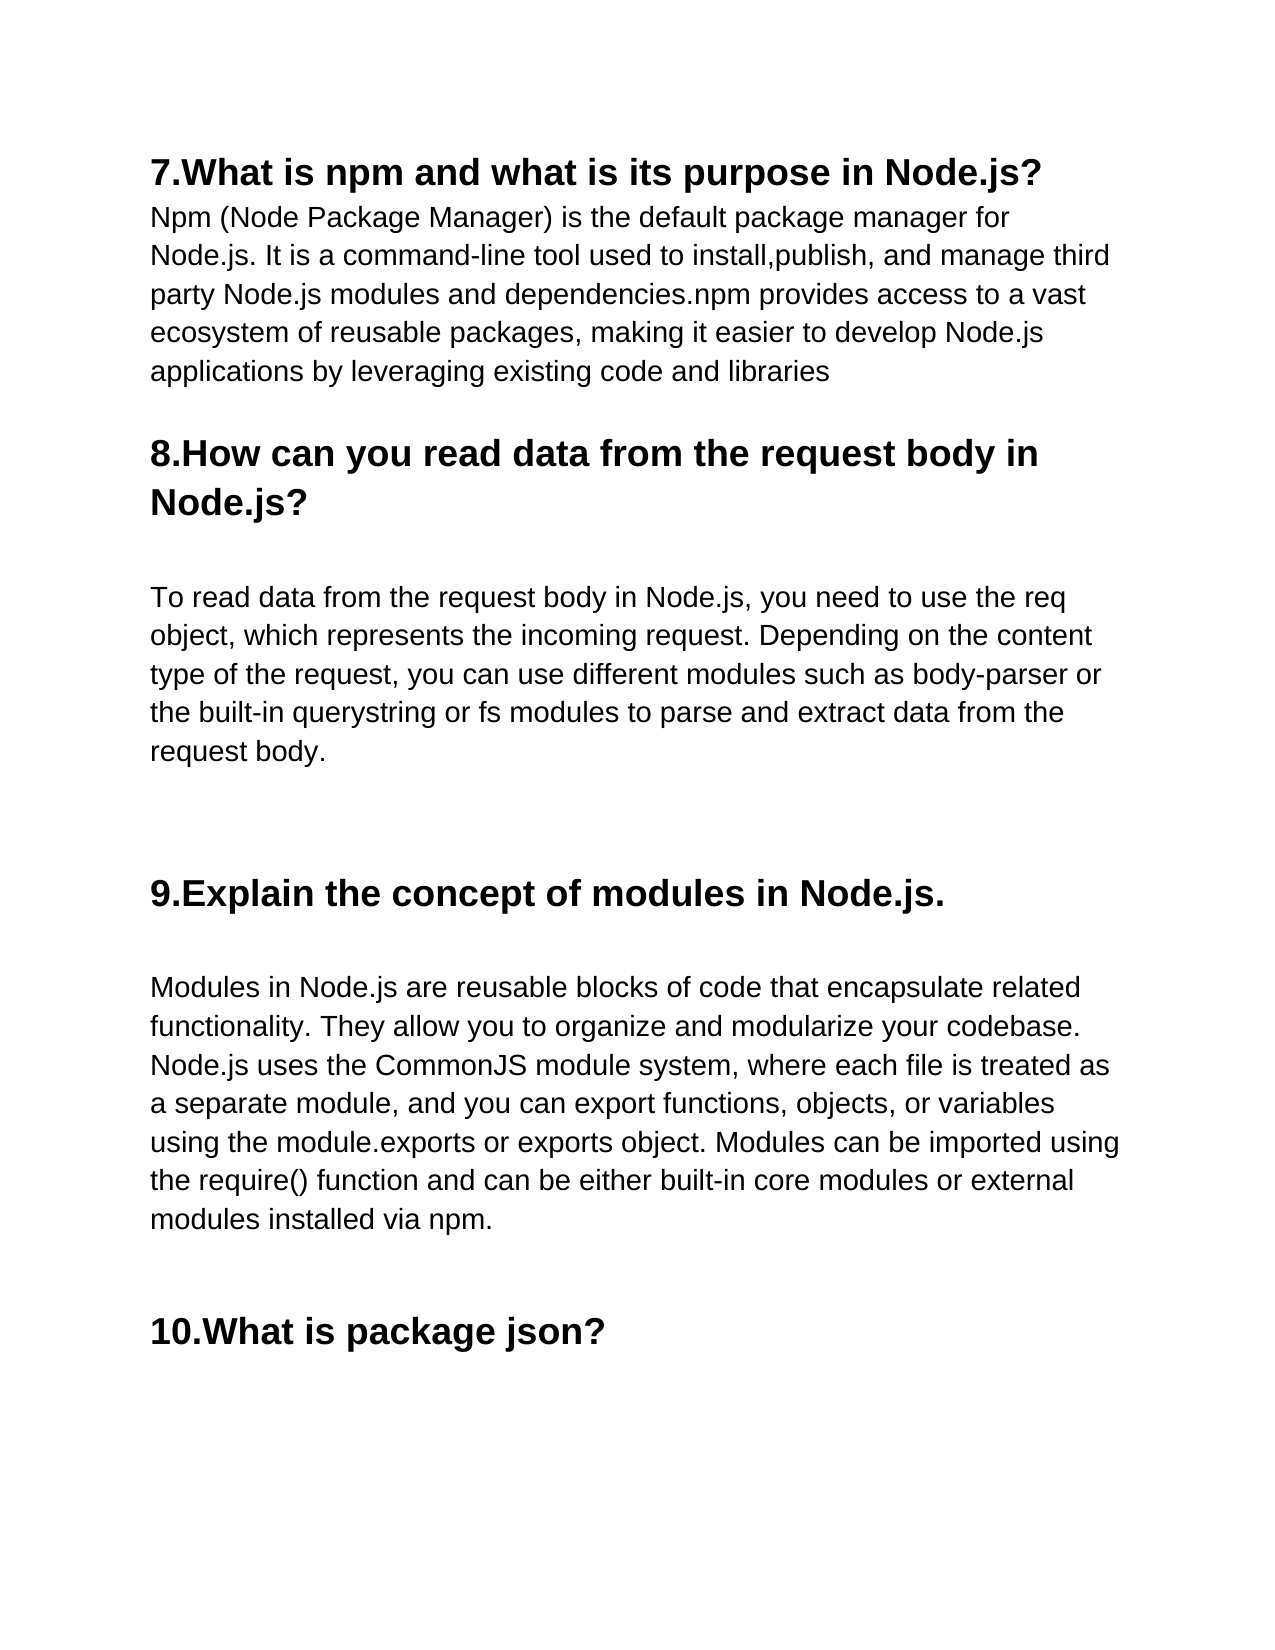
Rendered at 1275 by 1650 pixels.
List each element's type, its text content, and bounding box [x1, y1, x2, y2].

text Npm (Node Package Manager) is the default package manager for Node.js. It is a command-line tool used to install,publish, and manage third party Node.js modules and dependencies.npm provides access to a vast ecosystem of reusable packages, making it easier to develop Node.js applications by leveraging existing code and libraries [150, 199, 1125, 387]
text 10.What is package json? [150, 1309, 1125, 1352]
text 9.Explain the concept of modules in Node.js. [150, 871, 1125, 914]
text 7.What is npm and what is its purpose in Node.js? [150, 150, 1125, 193]
text 8.How can you read data from the request body in Node.js? [150, 431, 1125, 523]
text Modules in Node.js are reusable blocks of code that encapsulate related functionality. They allow you to organize and modularize your codebase. Node.js uses the CommonJS module system, where each file is treated as a separate module, and you can export functions, objects, or variables using the module.exports or exports object. Modules can be imported using the require() function and can be either built-in core modules or external modules installed via npm. [150, 970, 1125, 1235]
text To read data from the request body in Node.js, you need to use the req object, which represents the incoming request. Depending on the content type of the request, you can use different modules such as body-parser or the built-in querystring or fs modules to parse and extract data from the request body. [150, 579, 1125, 767]
